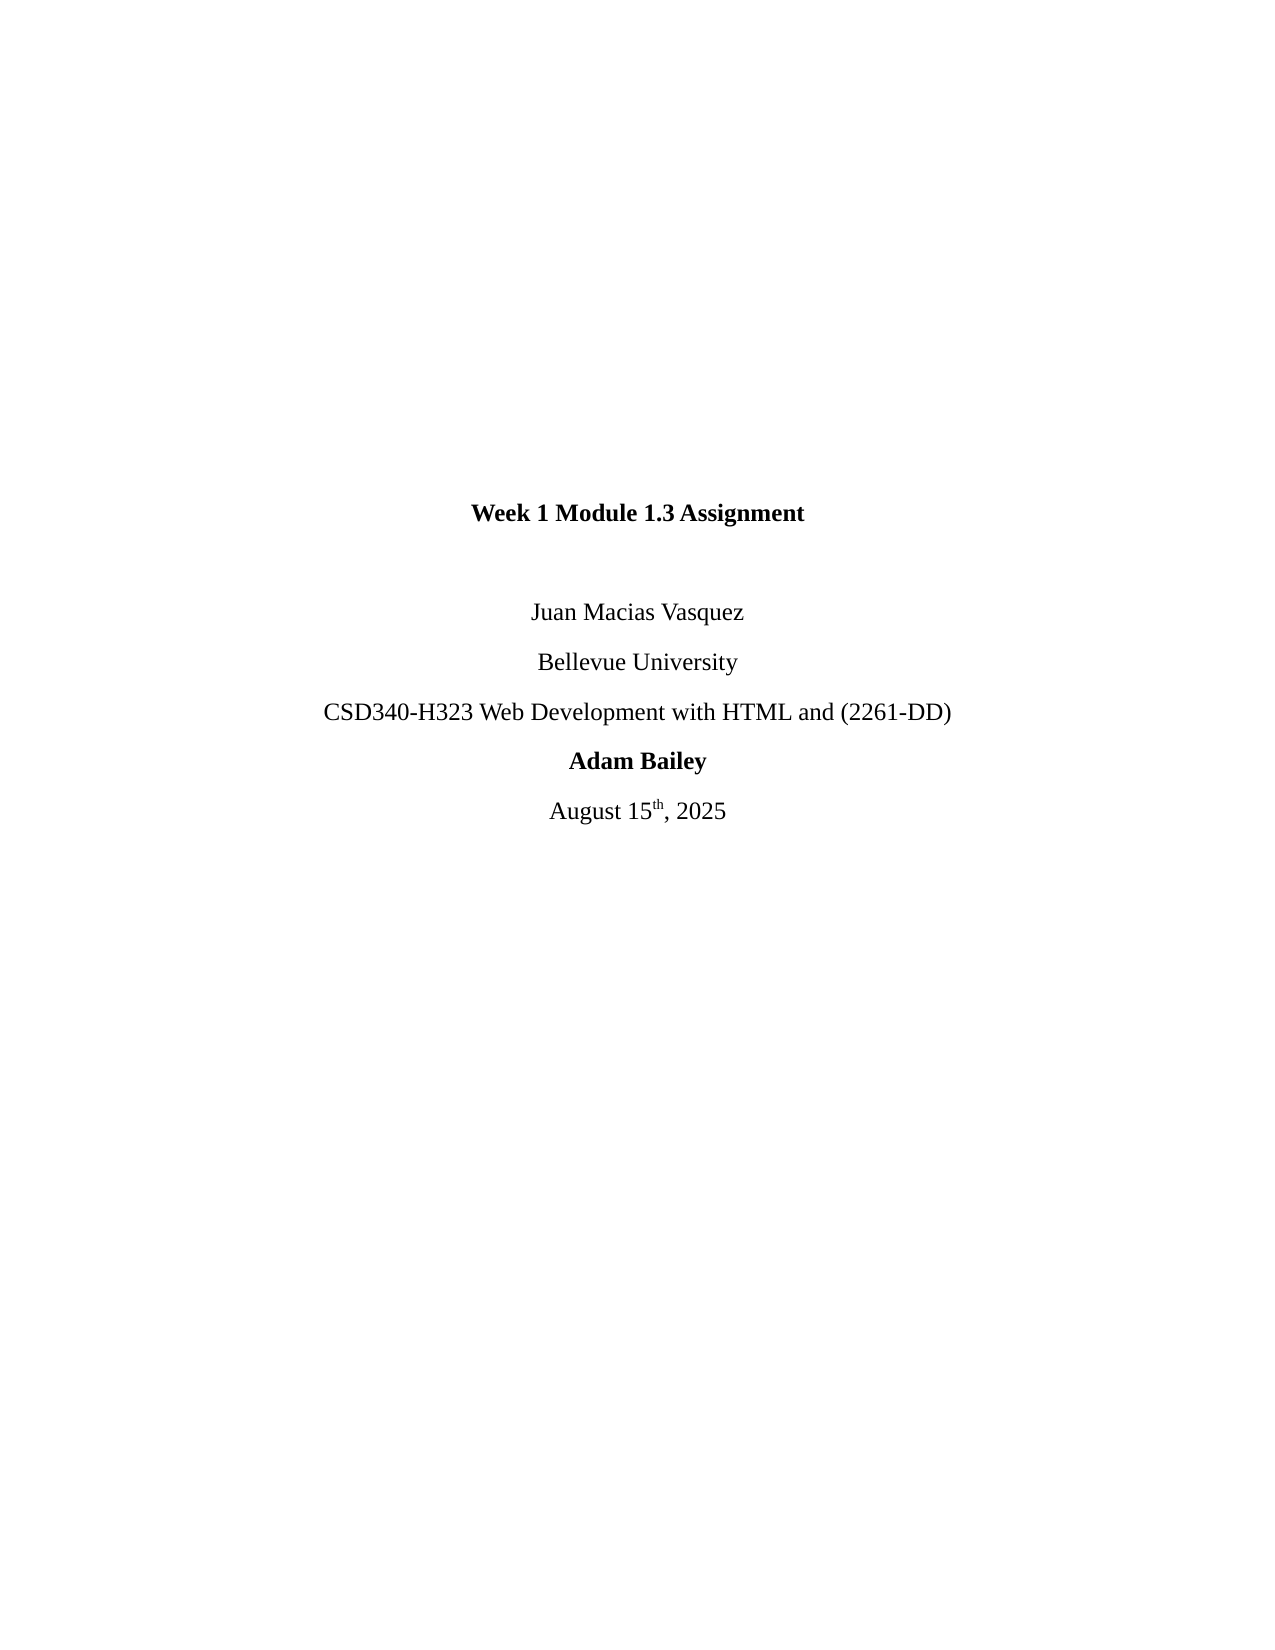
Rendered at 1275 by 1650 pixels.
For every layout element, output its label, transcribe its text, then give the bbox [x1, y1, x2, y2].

text Adam Bailey [150, 746, 1125, 775]
text CSD340-H323 Web Development with HTML and (2261-DD) [150, 697, 1125, 725]
text Bellevue University [150, 647, 1125, 676]
text Week 1 Module 1.3 Assignment [150, 498, 1125, 527]
text August 15th, 2025 [150, 796, 1125, 825]
text Juan Macias Vasquez [150, 597, 1125, 626]
